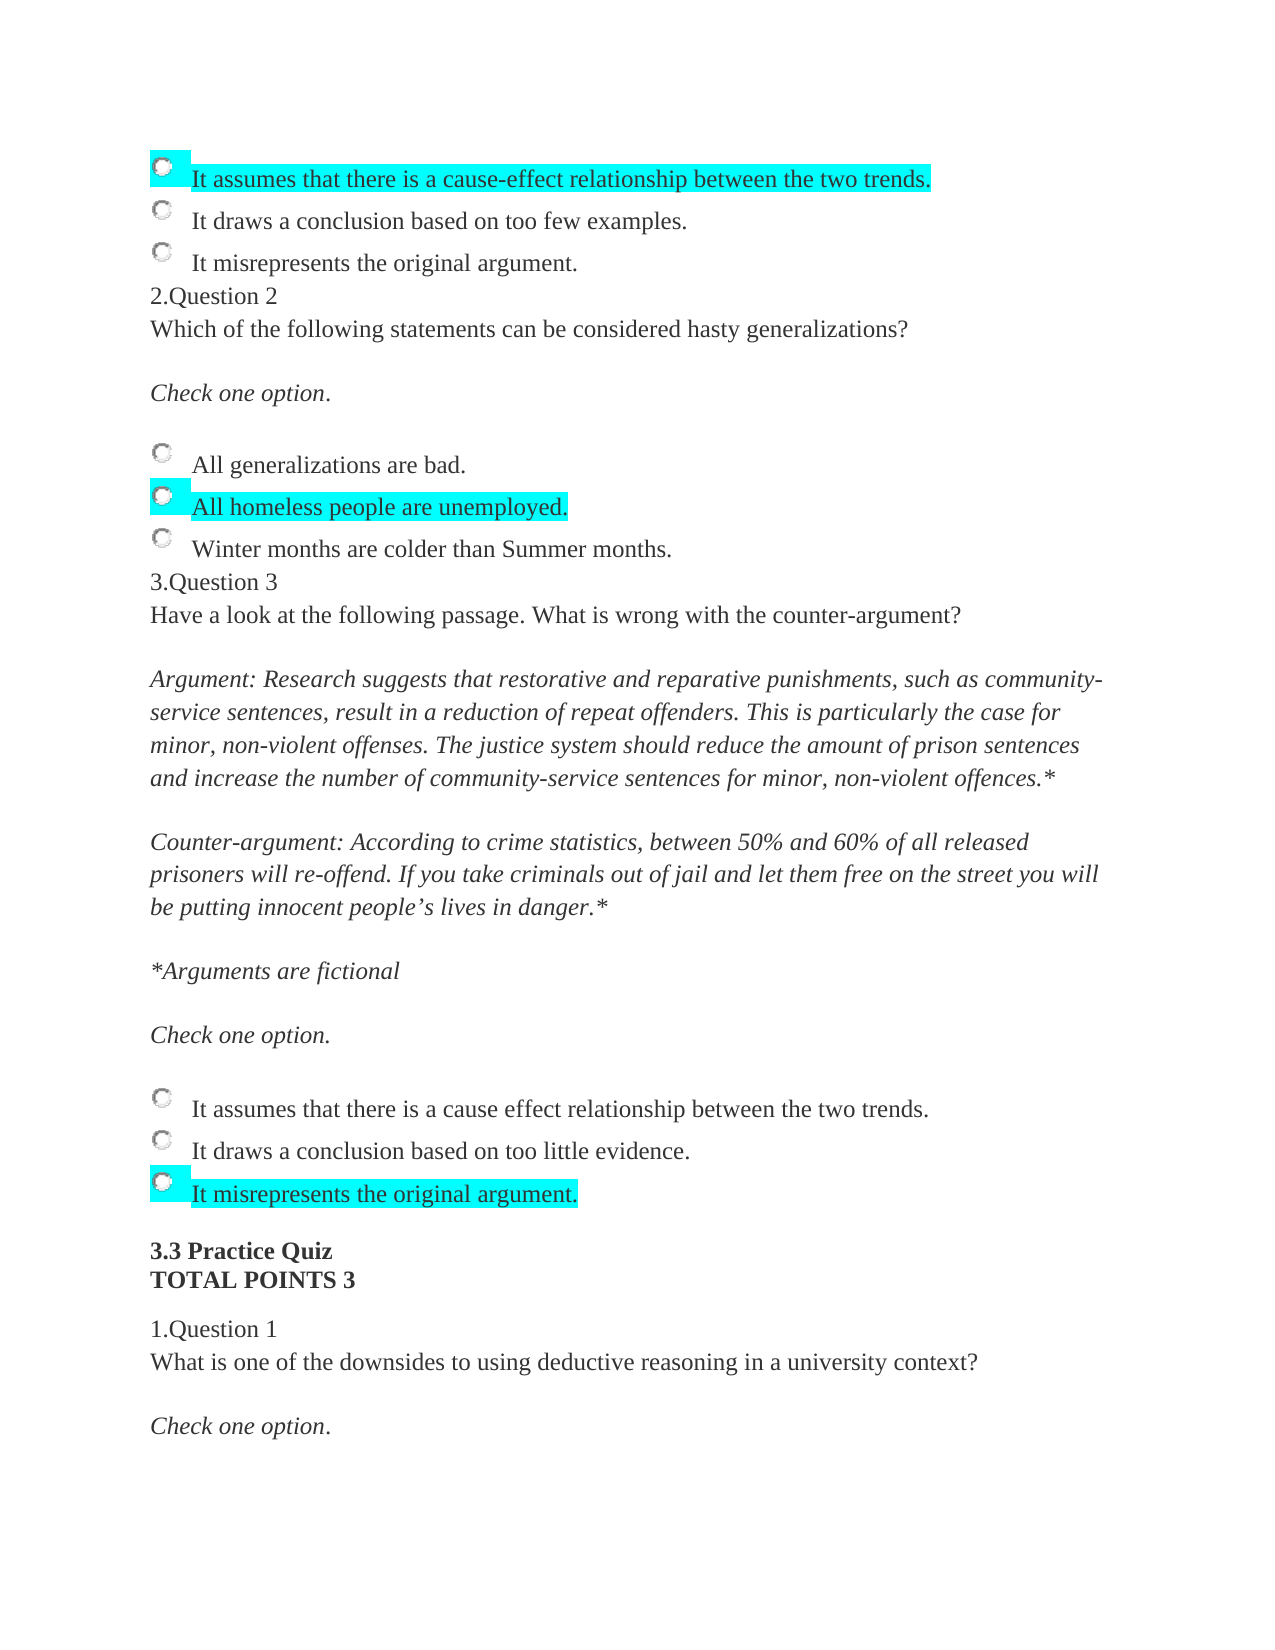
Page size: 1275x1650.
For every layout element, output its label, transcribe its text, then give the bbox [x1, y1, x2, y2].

text Winter months are colder than Summer months. [150, 521, 1125, 563]
text 1.Question 1 [150, 1311, 1125, 1343]
text TOTAL POINTS 3 [150, 1265, 1125, 1294]
text It assumes that there is a cause effect relationship between the two trends. [150, 1080, 1125, 1123]
text 3.3 Practice Quiz [150, 1236, 1125, 1265]
text All generalizations are bad. [150, 436, 1125, 478]
text Have a look at the following passage. What is wrong with the counter-argument? [150, 596, 1125, 629]
text *Arguments are fictional [150, 952, 1125, 985]
text It misrepresents the original argument. [150, 235, 1125, 277]
text All homeless people are unemployed. [191, 478, 1125, 521]
text It assumes that there is a cause-effect relationship between the two trends. [191, 150, 1125, 192]
text Check one option. [150, 1407, 1125, 1440]
text Argument: Research suggests that restorative and reparative punishments, such as community-service sentences, result in a reduction of repeat offenders. This is particularly the case for minor, non-violent offenses. The justice system should reduce the amount of prison sentences and increase the number of community-service sentences for minor, non-violent offences.* [150, 660, 1125, 791]
text 2.Question 2 [150, 277, 1125, 310]
text Counter-argument: According to crime statistics, between 50% and 60% of all released prisoners will re-offend. If you take criminals out of jail and let them free on the street you will be putting innocent people’s lives in danger.* [150, 823, 1125, 921]
text It misrepresents the original argument. [191, 1165, 1125, 1208]
text It draws a conclusion based on too little evidence. [150, 1123, 1125, 1165]
text 3.Question 3 [150, 563, 1125, 596]
text Which of the following statements can be considered hasty generalizations? [150, 310, 1125, 343]
text What is one of the downsides to using deductive reasoning in a university context? [150, 1343, 1125, 1376]
text Check one option. [150, 1016, 1125, 1049]
text It draws a conclusion based on too few examples. [150, 192, 1125, 235]
text Check one option. [150, 374, 1125, 407]
